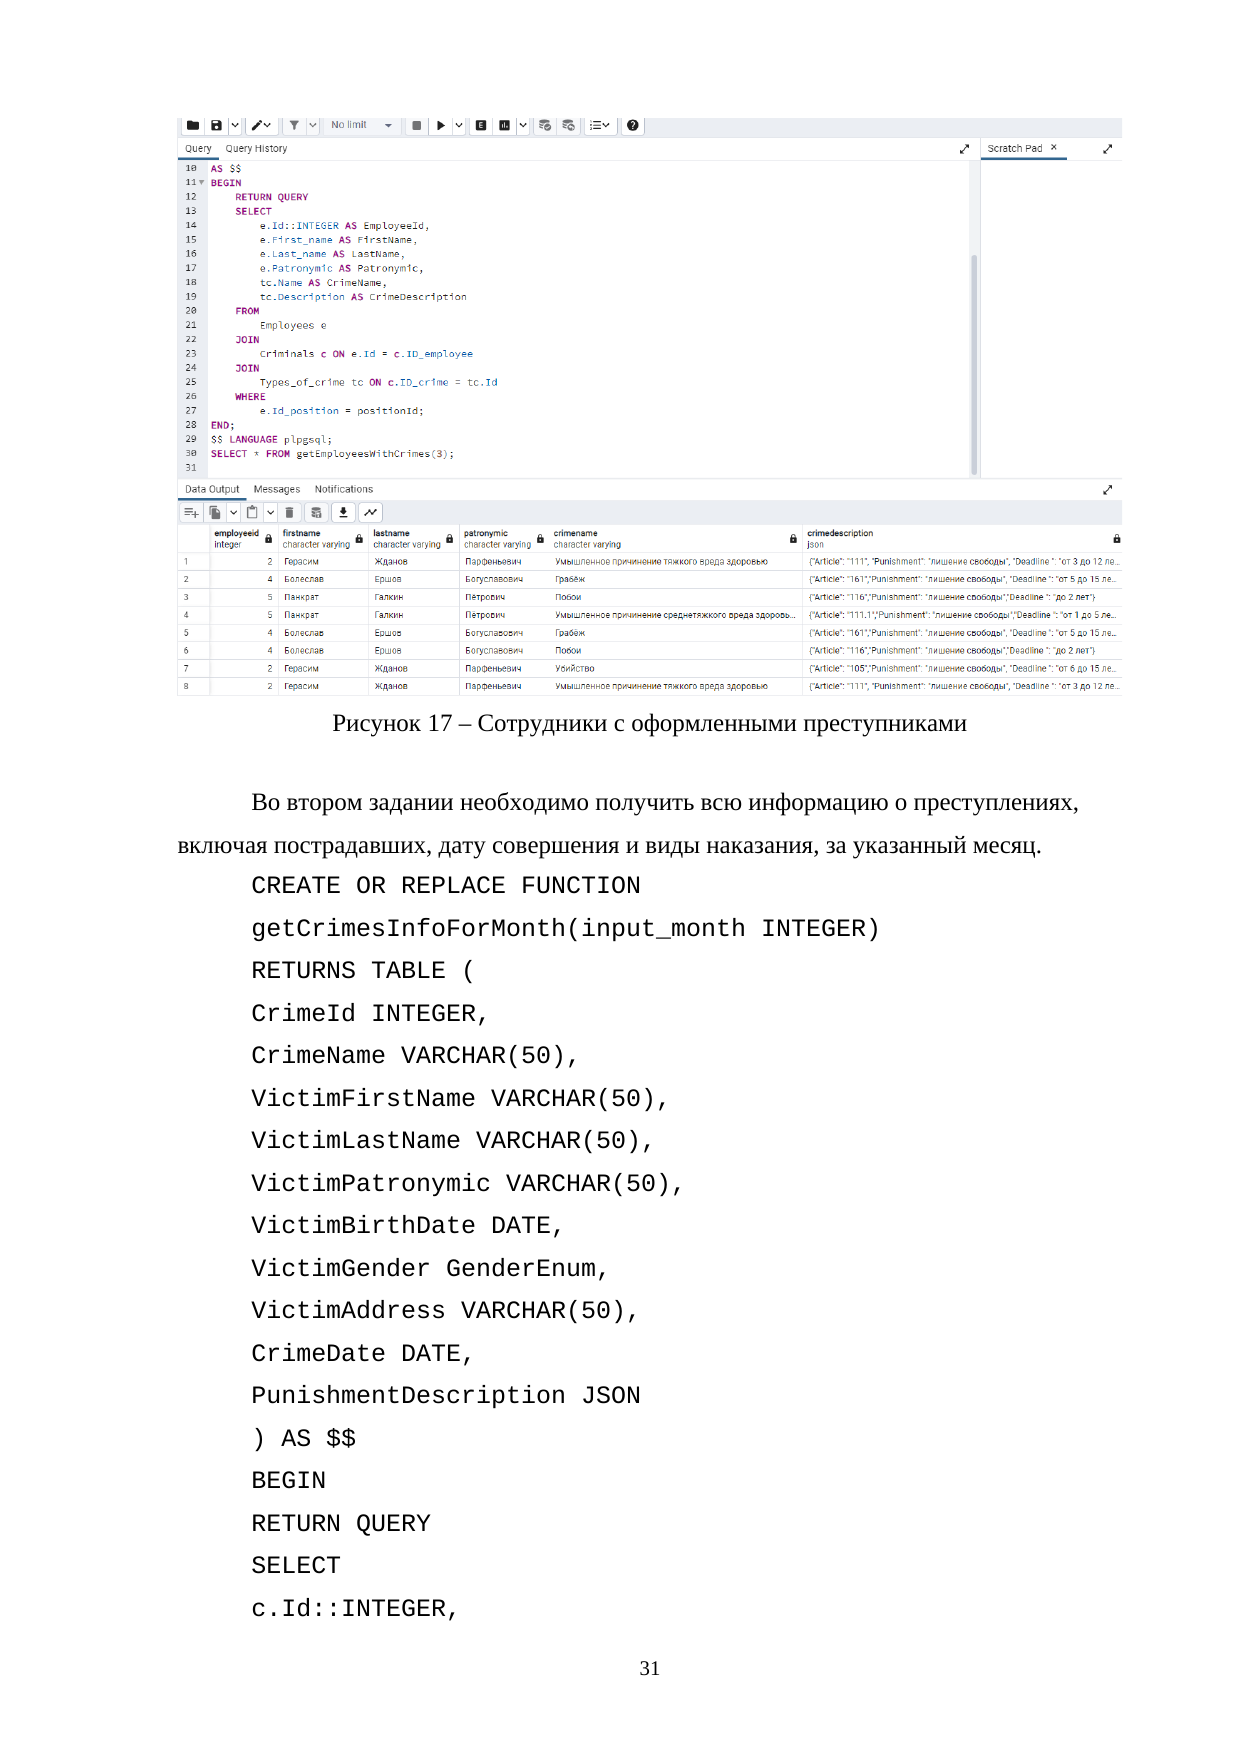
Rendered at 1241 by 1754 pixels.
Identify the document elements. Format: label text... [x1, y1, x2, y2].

text VictimGender GenderEnum, [177, 1256, 1122, 1284]
text ) AS $$ [177, 1426, 1122, 1454]
text VictimBirthDate DATE, [177, 1213, 1122, 1241]
text VictimAddress VARCHAR(50), [177, 1298, 1122, 1326]
text CrimeId INTEGER, [177, 1001, 1122, 1029]
text Рисунок 17 – Сотрудники с оформленными преступниками [177, 708, 1122, 736]
text c.Id::INTEGER, [177, 1596, 1122, 1624]
text CrimeDate DATE, [177, 1341, 1122, 1369]
text getCrimesInfoForMonth(input_month INTEGER) [177, 916, 1122, 944]
text PunishmentDescription JSON [177, 1383, 1122, 1411]
picture [177, 118, 1123, 696]
text CrimeName VARCHAR(50), [177, 1043, 1122, 1071]
text SELECT [177, 1553, 1122, 1581]
text VictimFirstName VARCHAR(50), [177, 1086, 1122, 1114]
text RETURNS TABLE ( [177, 958, 1122, 986]
text VictimPatronymic VARCHAR(50), [177, 1171, 1122, 1199]
text CREATE OR REPLACE FUNCTION [177, 873, 1122, 901]
text VictimLastName VARCHAR(50), [177, 1128, 1122, 1156]
text BEGIN [177, 1468, 1122, 1496]
text Во втором задании необходимо получить всю информацию о преступлениях, включая пострадавших, дату совершения и виды наказания, за указанный месяц. [177, 787, 1122, 859]
text RETURN QUERY [177, 1511, 1122, 1539]
